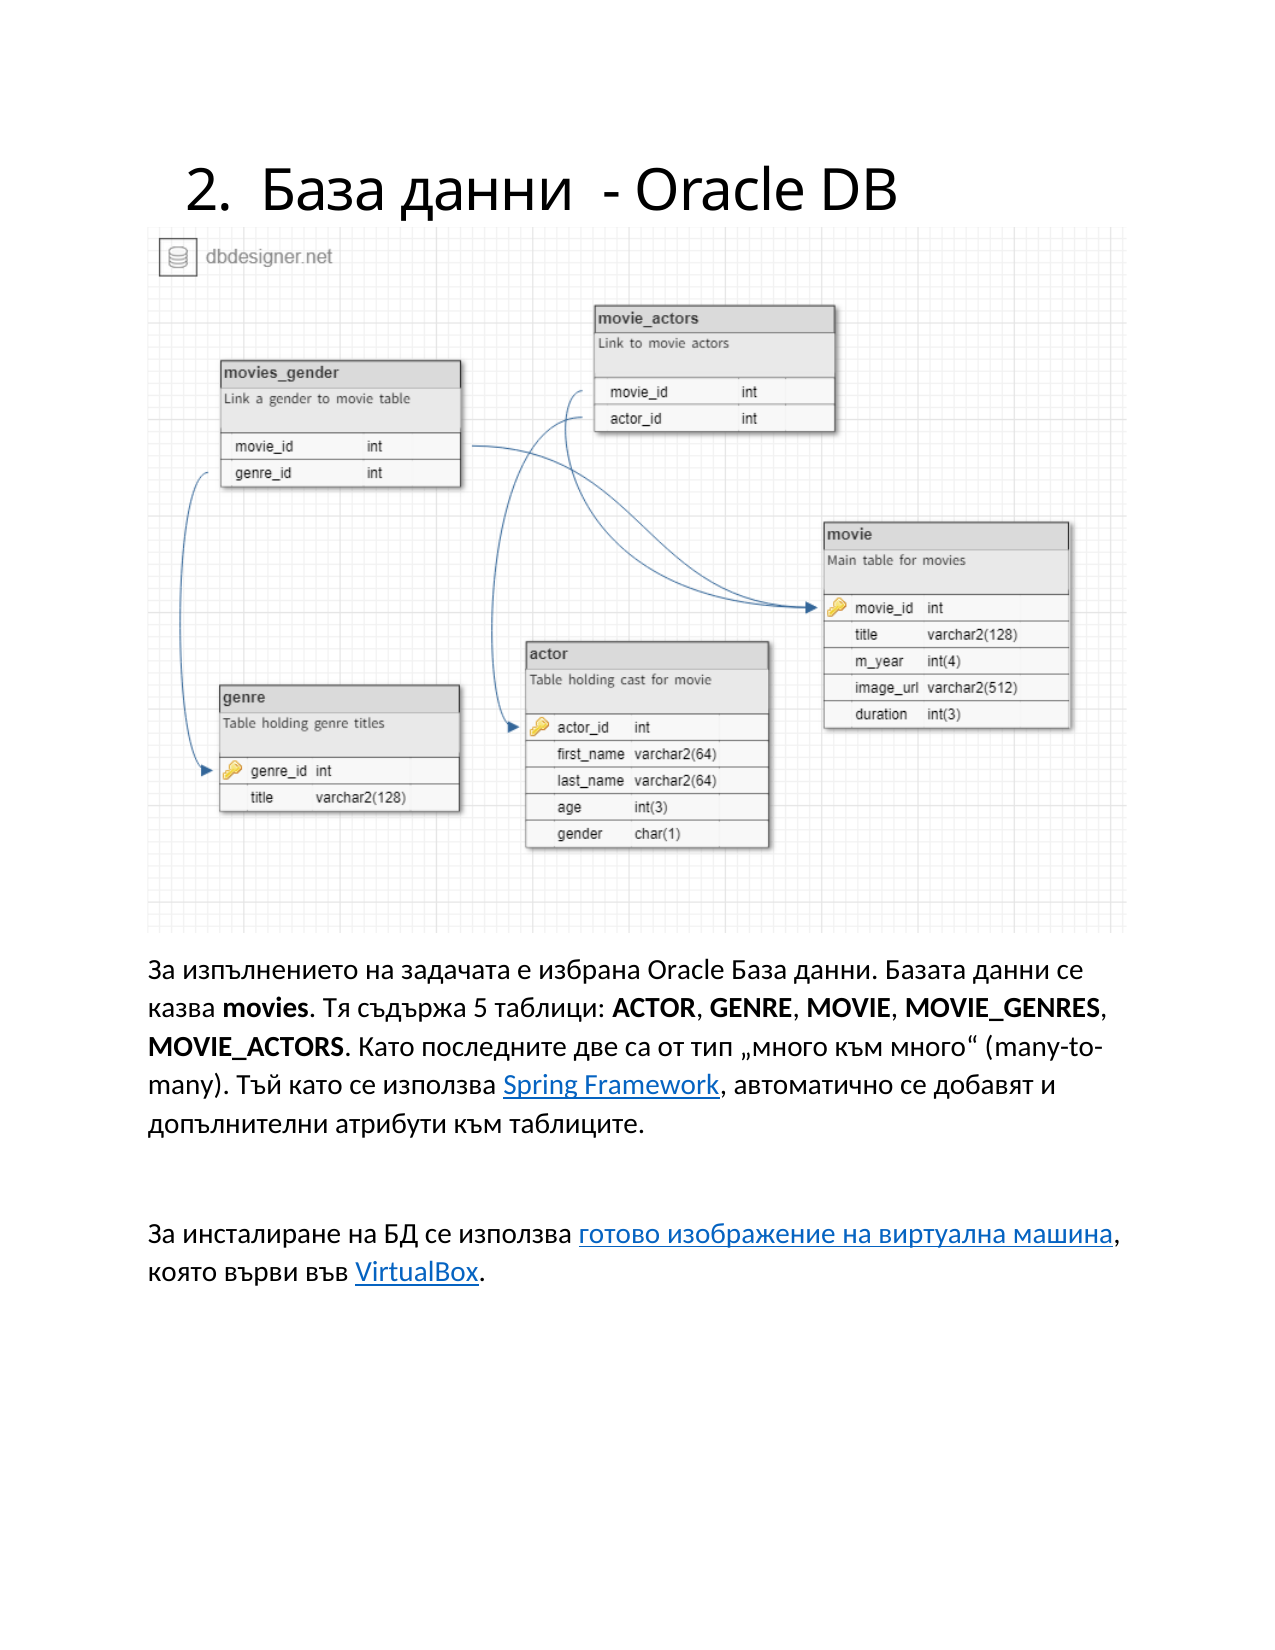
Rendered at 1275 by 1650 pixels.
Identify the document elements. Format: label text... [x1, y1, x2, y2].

title База данни - Oracle DB [185, 148, 1127, 227]
text За изпълнението на задачата е избрана Oracle База данни. Базата данни се казва movies. Тя съдържа 5 таблици: ACTOR, GENRE, MOVIE, MOVIE_GENRES, MOVIE_ACTORS. Като последните две са от тип „много към много“ (many-to-many). Тъй като се използва Spring Framework, автоматично се добавят и допълнителни атрибути към таблиците. [148, 951, 1127, 1141]
picture [147, 227, 1127, 933]
text За инсталиране на БД се използва готово изображение на виртуална машина, която върви във VirtualBox. [148, 1215, 1127, 1289]
